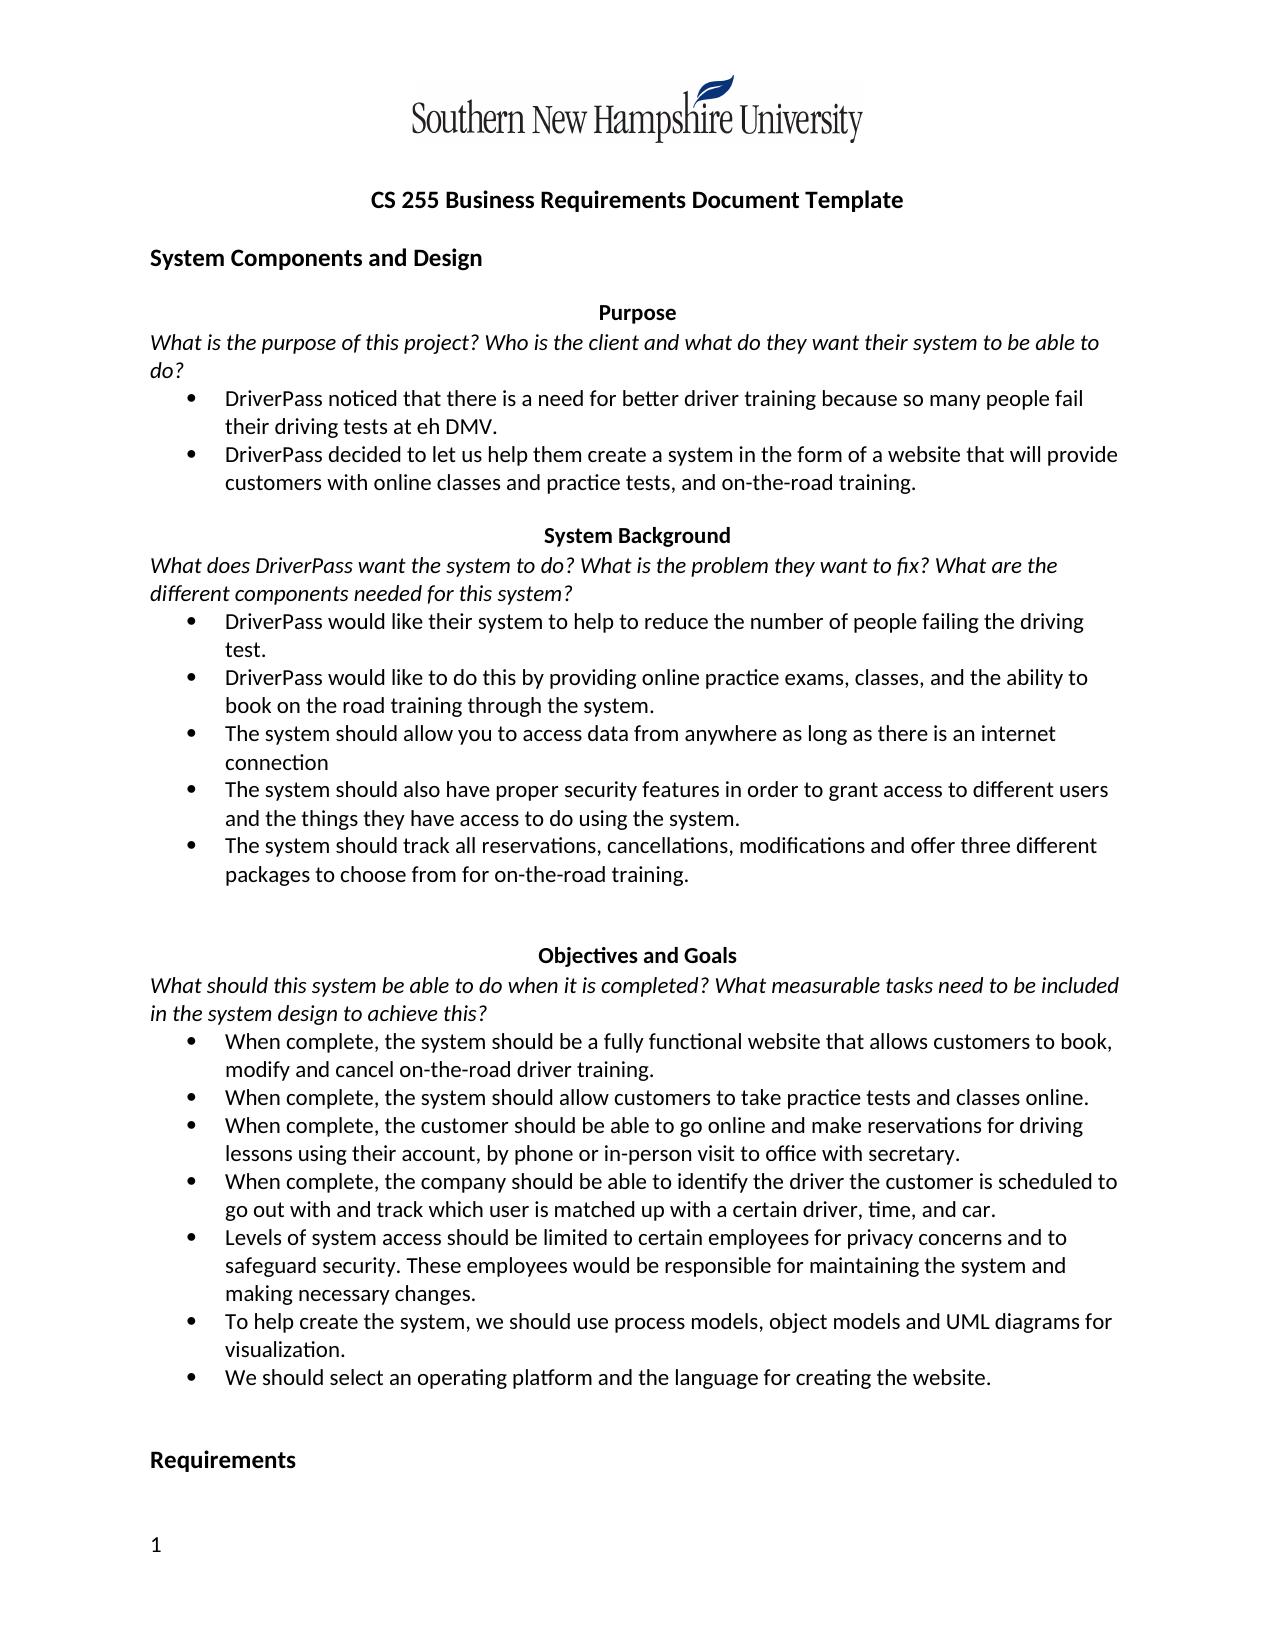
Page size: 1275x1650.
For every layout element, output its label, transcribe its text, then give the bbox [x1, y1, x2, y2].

list To help create the system, we should use process models, object models and UML diagrams for visualization. [187, 1307, 1125, 1363]
list We should select an operating platform and the language for creating the website. [187, 1363, 1125, 1391]
list When complete, the customer should be able to go online and make reservations for driving lessons using their account, by phone or in-person visit to office with secretary. [187, 1111, 1125, 1167]
list DriverPass would like to do this by providing online practice exams, classes, and the ability to book on the road training through the system. [187, 663, 1125, 719]
subtitle Objectives and Goals [150, 941, 1125, 969]
subtitle System Components and Design [150, 242, 1125, 273]
list When complete, the system should be a fully functional website that allows customers to book, modify and cancel on-the-road driver training. [187, 1027, 1125, 1083]
list The system should also have proper security features in order to grant access to different users and the things they have access to do using the system. [187, 776, 1125, 832]
list When complete, the system should allow customers to take practice tests and classes online. [187, 1083, 1125, 1111]
picture [412, 75, 863, 143]
list Levels of system access should be limited to certain employees for privacy concerns and to safeguard security. These employees would be responsible for maintaining the system and making necessary changes. [187, 1223, 1125, 1307]
text What is the purpose of this project? Who is the client and what do they want their system to be able to do? [150, 328, 1125, 384]
list DriverPass noticed that there is a need for better driver training because so many people fail their driving tests at eh DMV. [187, 384, 1125, 440]
subtitle Purpose [150, 298, 1125, 326]
subtitle Requirements [150, 1444, 1125, 1475]
subtitle CS 255 Business Requirements Document Template [150, 184, 1125, 214]
list The system should track all reservations, cancellations, modifications and offer three different packages to choose from for on-the-road training. [187, 832, 1125, 888]
text What does DriverPass want the system to do? What is the problem they want to fix? What are the different components needed for this system? [150, 551, 1125, 607]
list DriverPass would like their system to help to reduce the number of people failing the driving test. [187, 607, 1125, 663]
list When complete, the company should be able to identify the driver the customer is scheduled to go out with and track which user is matched up with a certain driver, time, and car. [187, 1167, 1125, 1223]
subtitle System Background [150, 521, 1125, 549]
list The system should allow you to access data from anywhere as long as there is an internet connection [187, 719, 1125, 776]
list DriverPass decided to let us help them create a system in the form of a website that will provide customers with online classes and practice tests, and on-the-road training. [187, 440, 1125, 496]
text What should this system be able to do when it is completed? What measurable tasks need to be included in the system design to achieve this? [150, 971, 1125, 1027]
